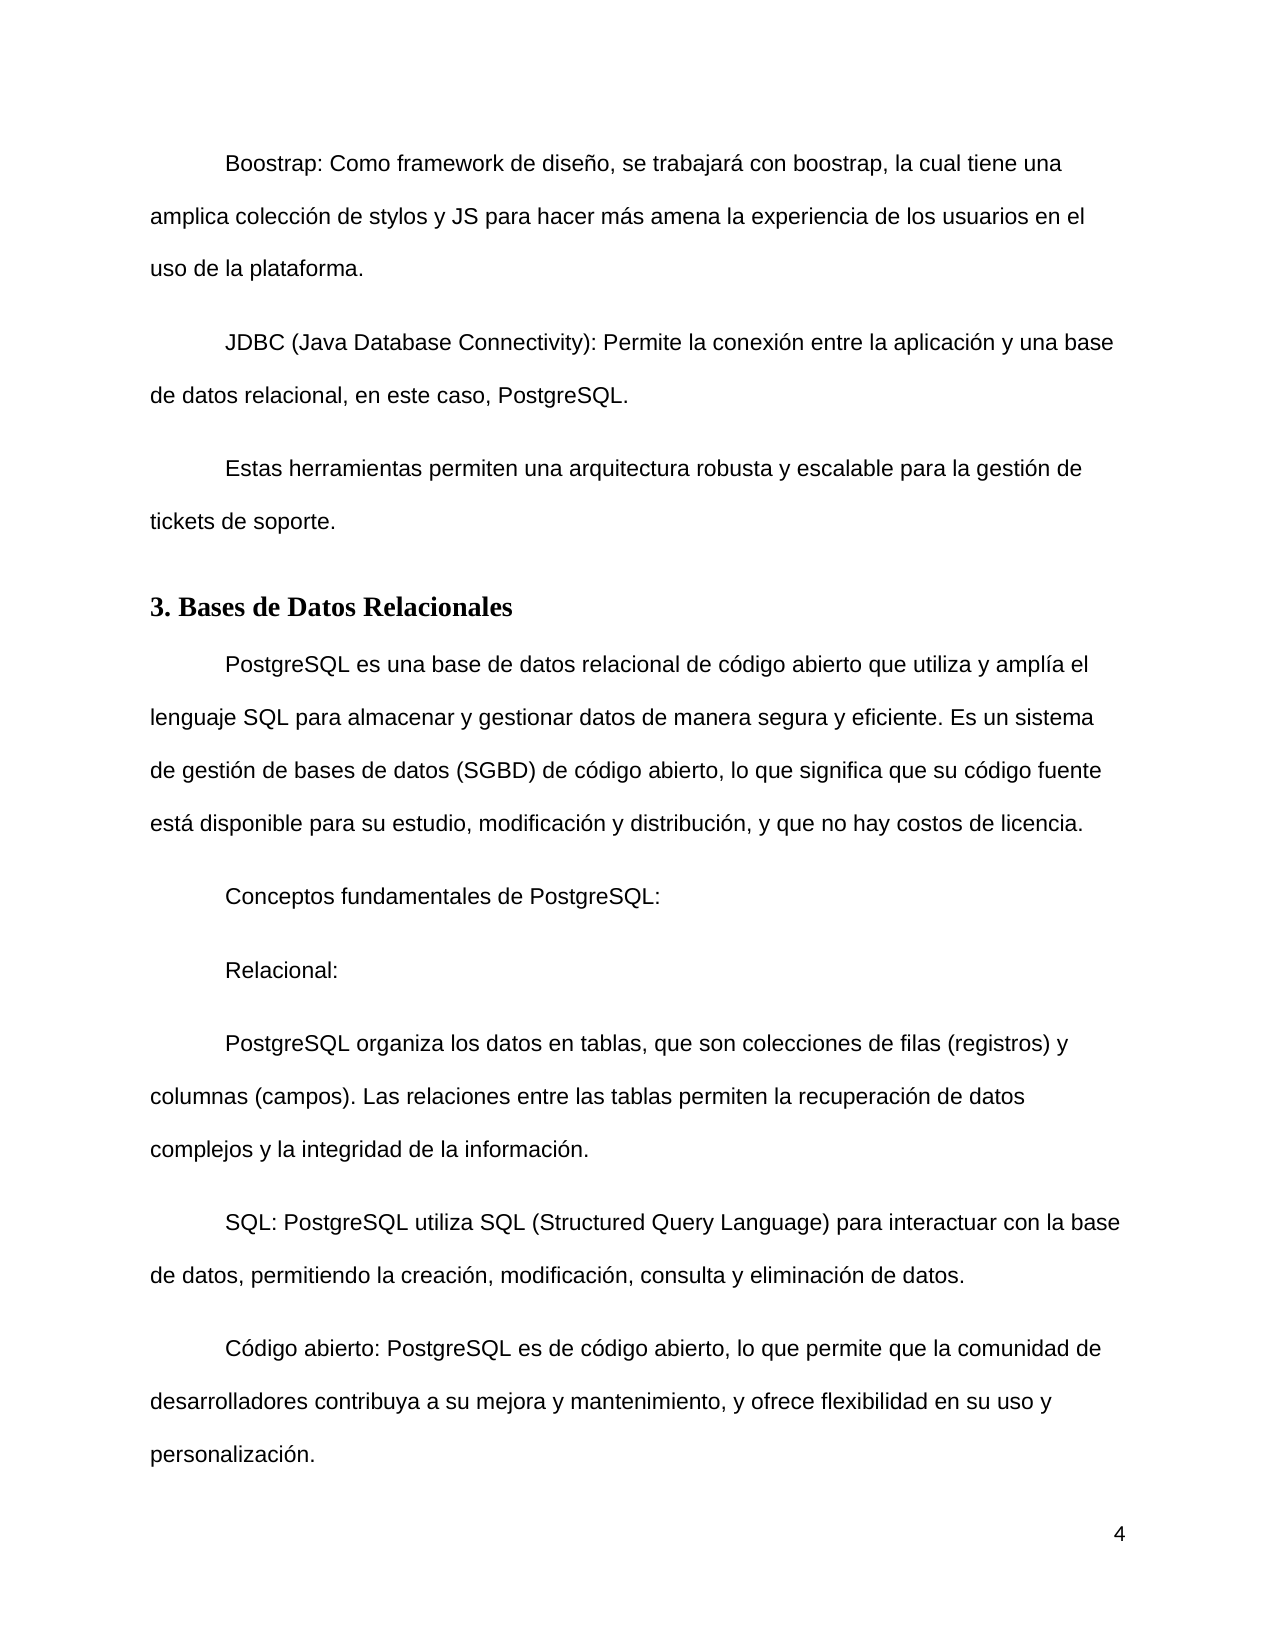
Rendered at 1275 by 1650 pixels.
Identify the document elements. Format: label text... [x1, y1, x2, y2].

text PostgreSQL es una base de datos relacional de código abierto que utiliza y amplía el lenguaje SQL para almacenar y gestionar datos de manera segura y eficiente. Es un sistema de gestión de bases de datos (SGBD) de código abierto, lo que significa que su código fuente está disponible para su estudio, modificación y distribución, y que no hay costos de licencia. [150, 651, 1125, 836]
text PostgreSQL organiza los datos en tablas, que son colecciones de filas (registros) y columnas (campos). Las relaciones entre las tablas permiten la recuperación de datos complejos y la integridad de la información. [150, 1030, 1125, 1162]
text Boostrap: Como framework de diseño, se trabajará con boostrap, la cual tiene una amplica colección de stylos y JS para hacer más amena la experiencia de los usuarios en el uso de la plataforma. [150, 150, 1125, 282]
text Código abierto: PostgreSQL es de código abierto, lo que permite que la comunidad de desarrolladores contribuya a su mejora y mantenimiento, y ofrece flexibilidad en su uso y personalización. [150, 1335, 1125, 1467]
text JDBC (Java Database Connectivity): Permite la conexión entre la aplicación y una base de datos relacional, en este caso, PostgreSQL. [150, 329, 1125, 408]
text Relacional: [150, 957, 1125, 983]
text Conceptos fundamentales de PostgreSQL: [150, 883, 1125, 909]
subtitle 3. Bases de Datos Relacionales [150, 590, 1125, 622]
text SQL: PostgreSQL utiliza SQL (Structured Query Language) para interactuar con la base de datos, permitiendo la creación, modificación, consulta y eliminación de datos. [150, 1209, 1125, 1288]
text Estas herramientas permiten una arquitectura robusta y escalable para la gestión de tickets de soporte. [150, 455, 1125, 534]
